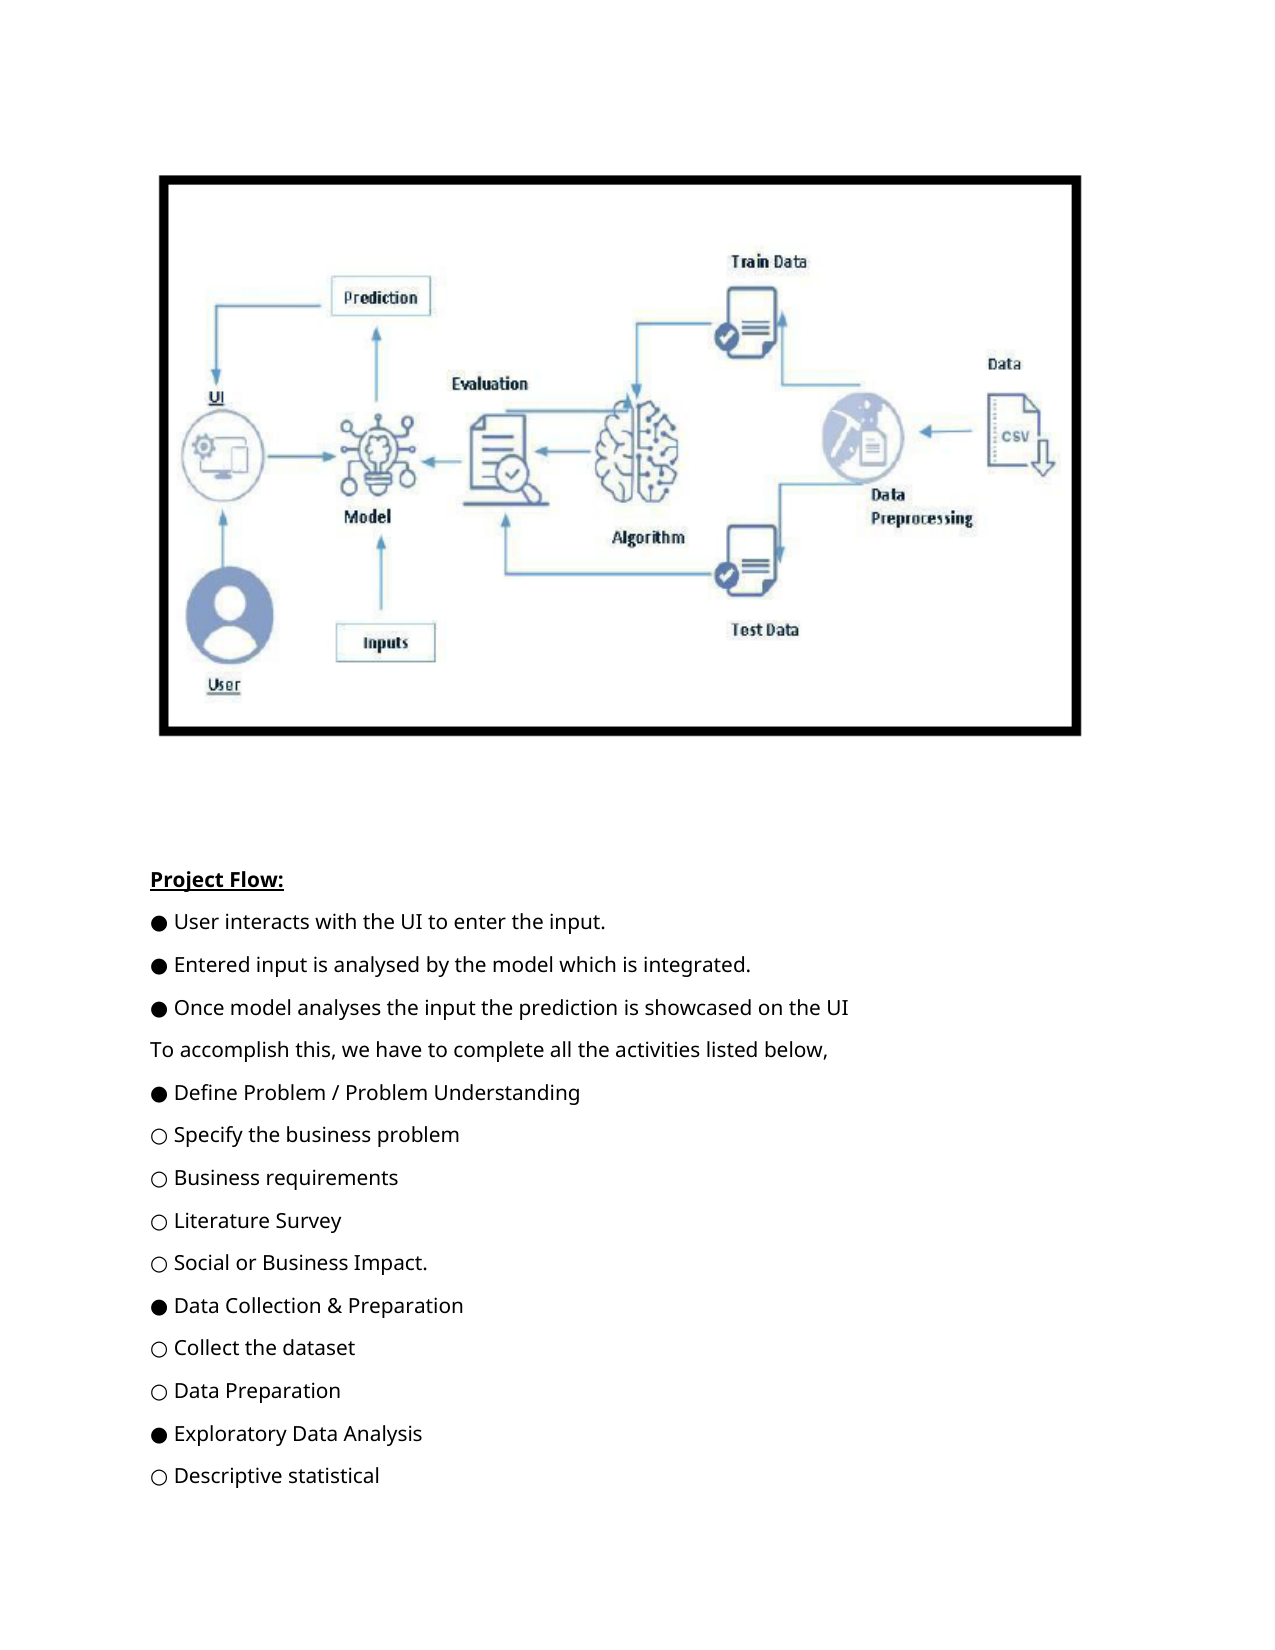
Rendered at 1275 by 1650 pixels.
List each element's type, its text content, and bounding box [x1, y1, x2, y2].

text ● Entered input is analysed by the model which is integrated. [150, 950, 1125, 978]
text ● User interacts with the UI to enter the input. [150, 907, 1125, 936]
text ○ Collect the dataset [150, 1333, 1125, 1362]
picture [150, 150, 1122, 766]
text ● Exploratory Data Analysis [150, 1419, 1125, 1447]
text ○ Descriptive statistical [150, 1461, 1125, 1490]
text ● Data Collection & Preparation [150, 1291, 1125, 1319]
text ● Once model analyses the input the prediction is showcased on the UI [150, 993, 1125, 1021]
text ○ Data Preparation [150, 1376, 1125, 1404]
text ○ Business requirements [150, 1163, 1125, 1192]
text ● Define Problem / Problem Understanding [150, 1078, 1125, 1106]
text To accomplish this, we have to complete all the activities listed below, [150, 1035, 1125, 1064]
text Project Flow: [150, 865, 1125, 893]
text ○ Specify the business problem [150, 1121, 1125, 1149]
text ○ Social or Business Impact. [150, 1248, 1125, 1277]
text ○ Literature Survey [150, 1206, 1125, 1234]
